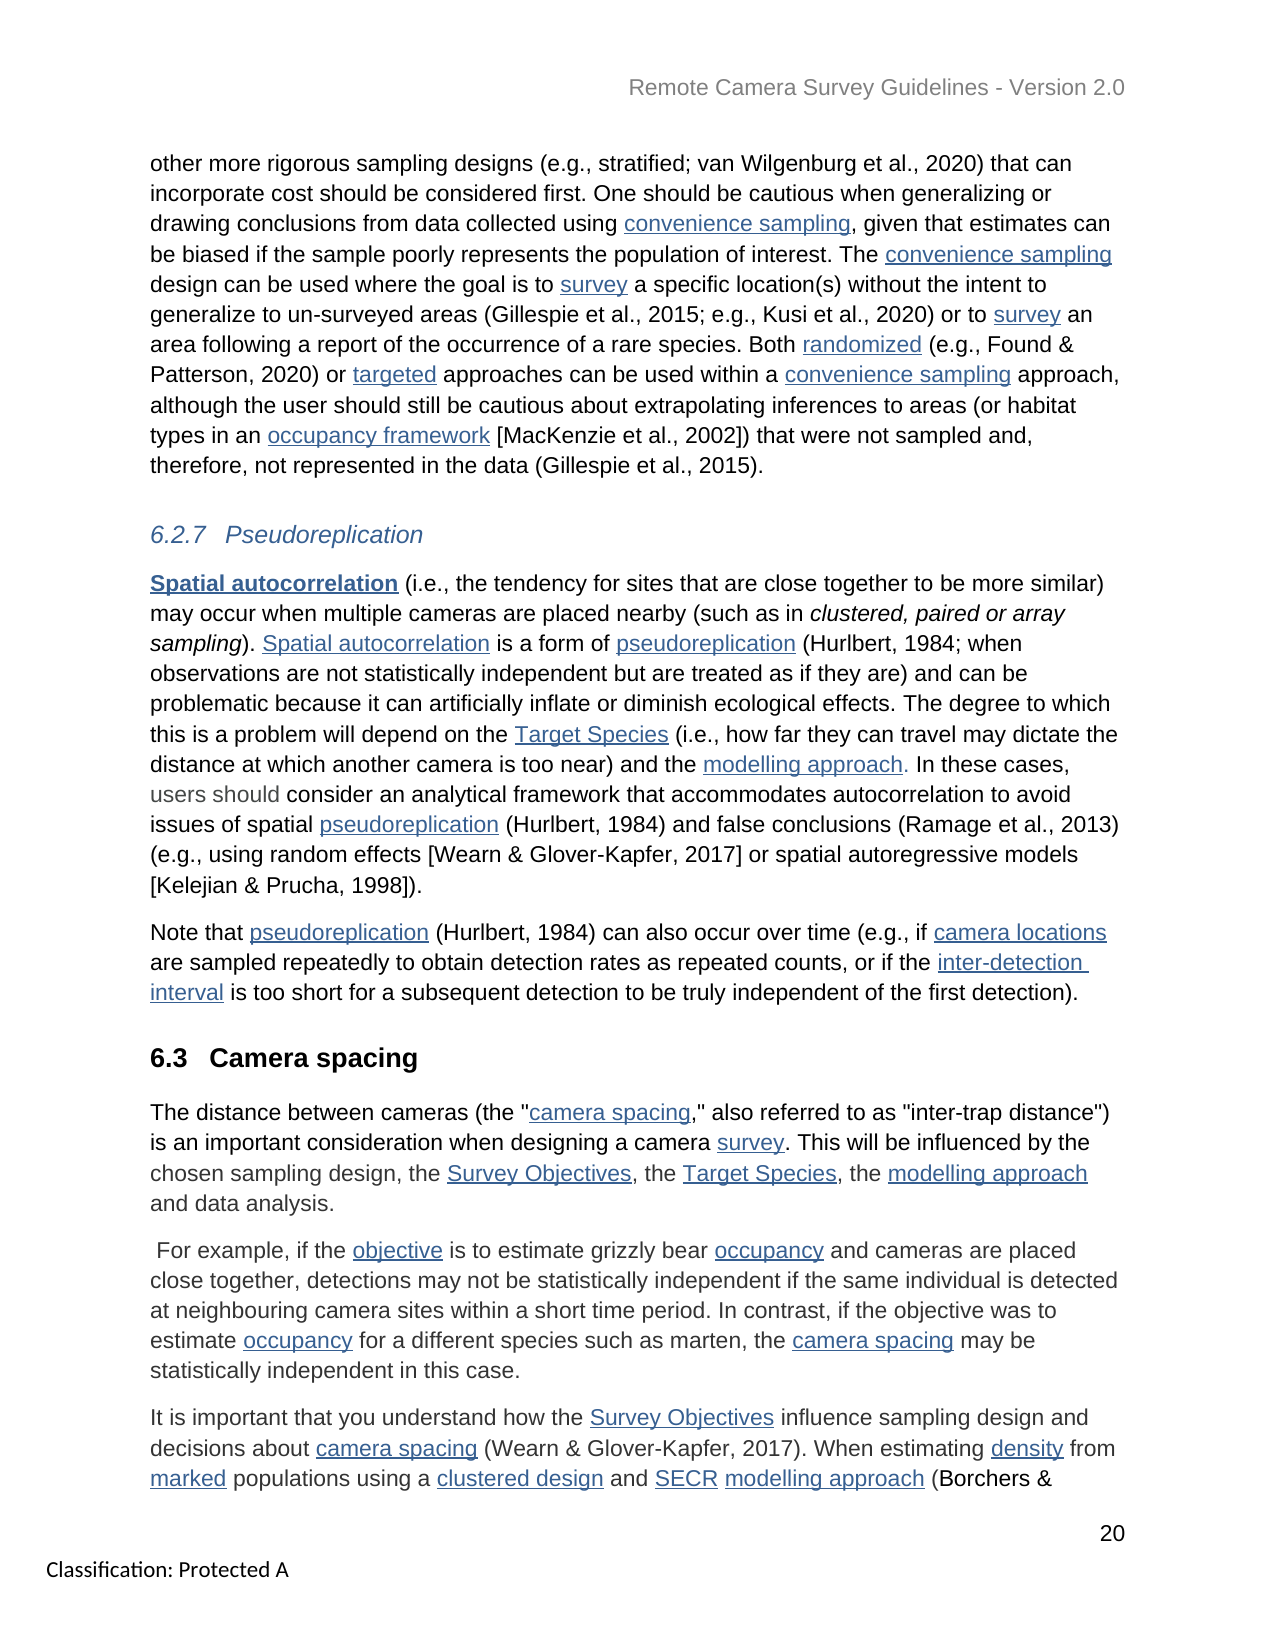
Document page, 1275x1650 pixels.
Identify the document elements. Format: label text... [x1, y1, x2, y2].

subtitle Pseudoreplication [150, 520, 1125, 548]
text Note that pseudoreplication (Hurlbert, 1984) can also occur over time (e.g., if camera locations are sampled repeatedly to obtain detection rates as repeated counts, or if the inter-detection interval is too short for a subsequent detection to be truly independent of the first detection). [150, 918, 1125, 1005]
subtitle Camera spacing [150, 1042, 1125, 1074]
text For example, if the objective is to estimate grizzly bear occupancy and cameras are placed close together, detections may not be statistically independent if the same individual is detected at neighbouring camera sites within a short time period. In contrast, if the objective was to estimate occupancy for a different species such as marten, the may be statistically independent in this case. [150, 1237, 1125, 1384]
text Spatial autocorrelation (i.e., the tendency for sites that are close together to be more similar) may occur when multiple cameras are placed nearby (such as in clustered, paired or array sampling). Spatial autocorrelation is a form of pseudoreplication (Hurlbert, 1984; when observations are not statistically independent but are treated as if they are) and can be problematic because it can artificially inflate or diminish ecological effects. The degree to which this is a problem will depend on the Target Species (i.e., how far they can travel may dictate the distance at which another camera is too near) and the modelling approach. In these cases, users should consider an analytical framework that accommodates autocorrelation to avoid issues of spatial pseudoreplication (Hurlbert, 1984) and false conclusions (Ramage et al., 2013) (e.g., using random effects [Wearn & Glover-Kapfer, 2017] or spatial autoregressive models [Kelejian & Prucha, 1998]). [150, 569, 1125, 898]
text The distance between cameras (the "camera spacing," also referred to as "inter-trap distance") is an important consideration when designing a camera survey. This will be influenced by the chosen sampling design, the Survey Objectives, the Target Species, the modelling approach and data analysis. [150, 1099, 1125, 1216]
